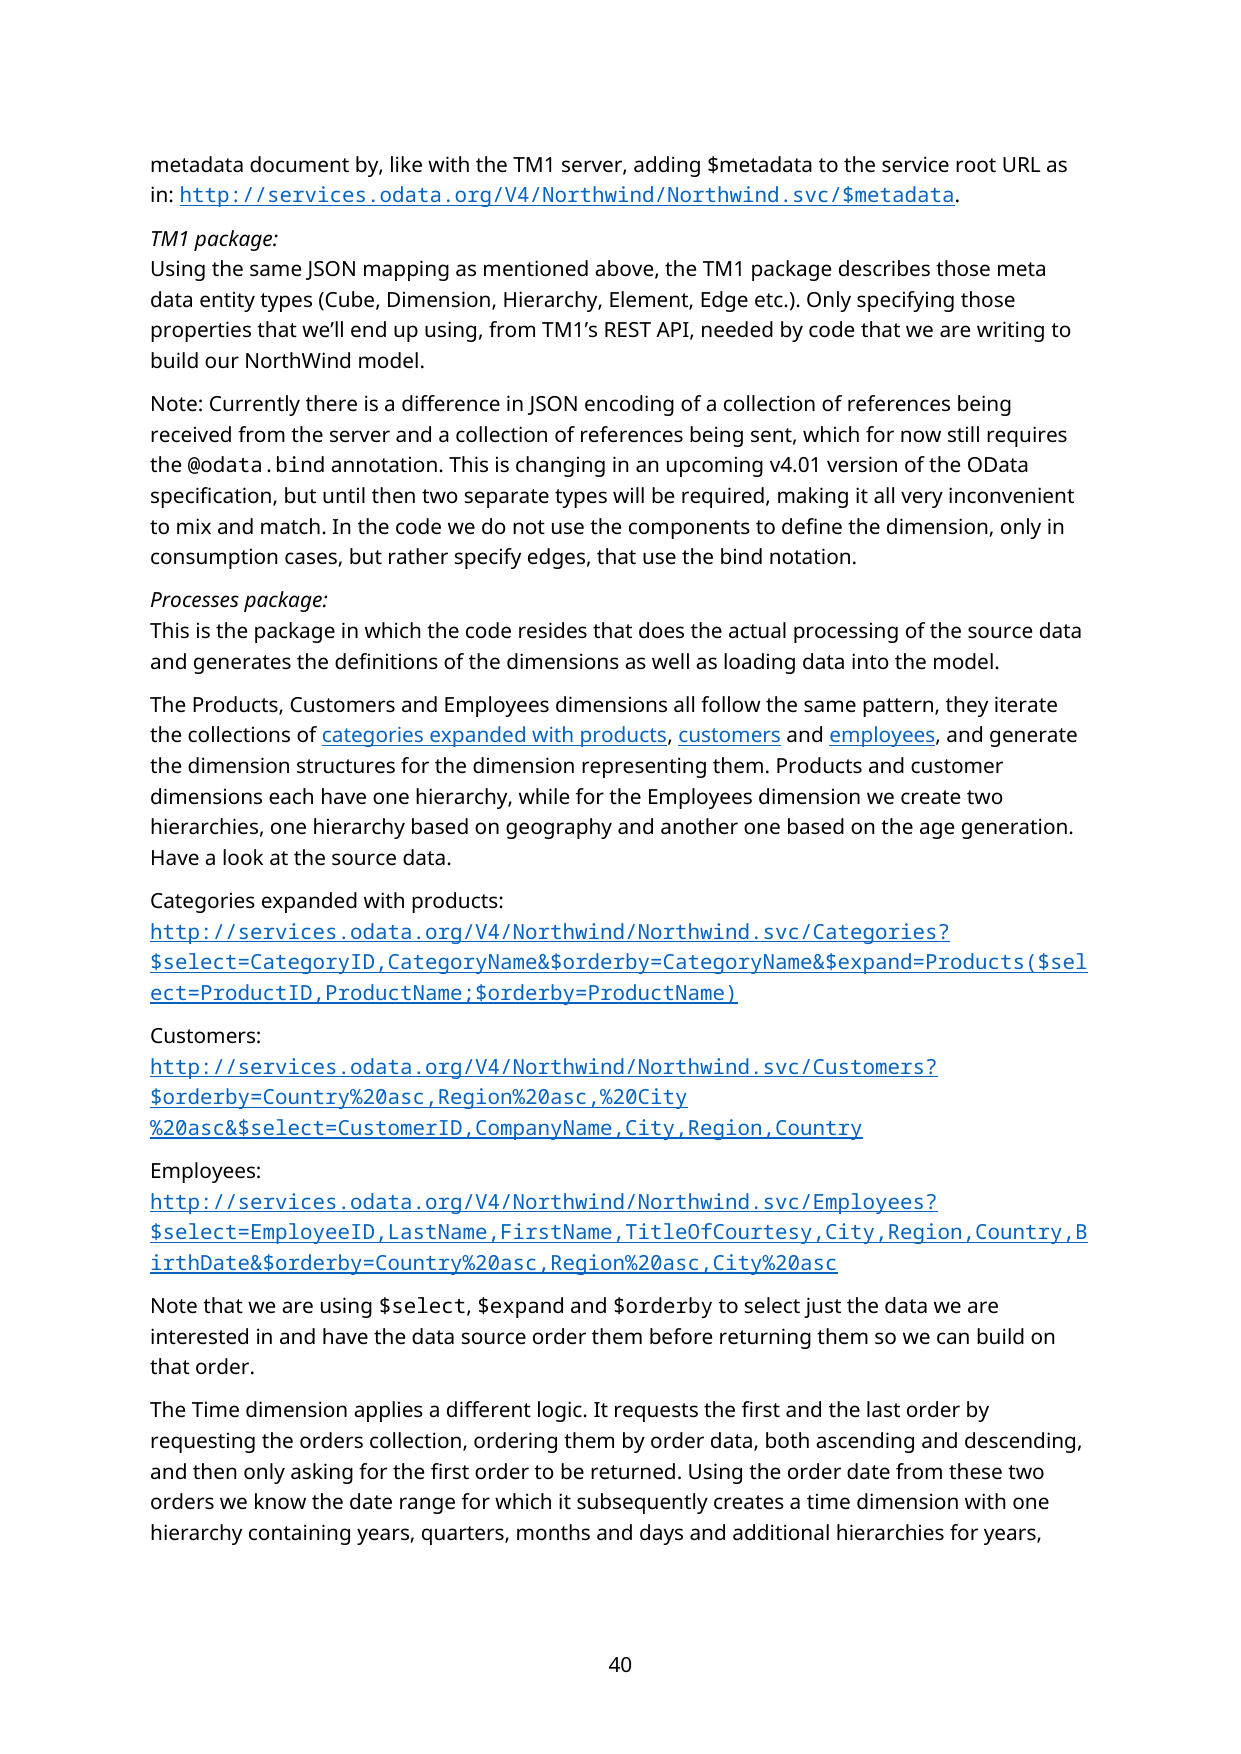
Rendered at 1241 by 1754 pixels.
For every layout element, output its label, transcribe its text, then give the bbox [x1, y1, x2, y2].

text Categories expanded with products: http://services.odata.org/V4/Northwind/Northwind.svc/Categories?$select=CategoryID,CategoryName&$orderby=CategoryName&$expand=Products($select=ProductID,ProductName;$orderby=ProductName) [150, 886, 1090, 1007]
text Customers: http://services.odata.org/V4/Northwind/Northwind.svc/Customers?$orderby=Country%20asc,Region%20asc,%20City%20asc&$select=CustomerID,CompanyName,City,Region,Country [150, 1021, 1090, 1142]
text TM1 package: Using the same JSON mapping as mentioned above, the TM1 package describes those meta data entity types (Cube, Dimension, Hierarchy, Element, Edge etc.). Only specifying those properties that we’ll end up using, from TM1’s REST API, needed by code that we are writing to build our NorthWind model. [150, 224, 1090, 375]
text The Products, Customers and Employees dimensions all follow the same pattern, they iterate the collections of categories expanded with products, customers and employees, and generate the dimension structures for the dimension representing them. Products and customer dimensions each have one hierarchy, while for the Employees dimension we create two hierarchies, one hierarchy based on geography and another one based on the age generation. Have a look at the source data. [150, 690, 1090, 872]
text Processes package: This is the package in which the code resides that does the actual processing of the source data and generates the definitions of the dimensions as well as loading data into the model. [150, 586, 1090, 675]
text Employees: http://services.odata.org/V4/Northwind/Northwind.svc/Employees?$select=EmployeeID,LastName,FirstName,TitleOfCourtesy,City,Region,Country,BirthDate&$orderby=Country%20asc,Region%20asc,City%20asc [150, 1156, 1090, 1277]
text Note that we are using $select, $expand and $orderby to select just the data we are interested in and have the data source order them before returning them so we can build on that order. [150, 1291, 1090, 1381]
text Note: Currently there is a difference in JSON encoding of a collection of references being received from the server and a collection of references being sent, which for now still requires the @odata.bind annotation. This is changing in an upcoming v4.01 version of the OData specification, but until then two separate types will be required, making it all very inconvenient to mix and match. In the code we do not use the components to define the dimension, only in consumption cases, but rather specify edges, that use the bind notation. [150, 389, 1090, 571]
